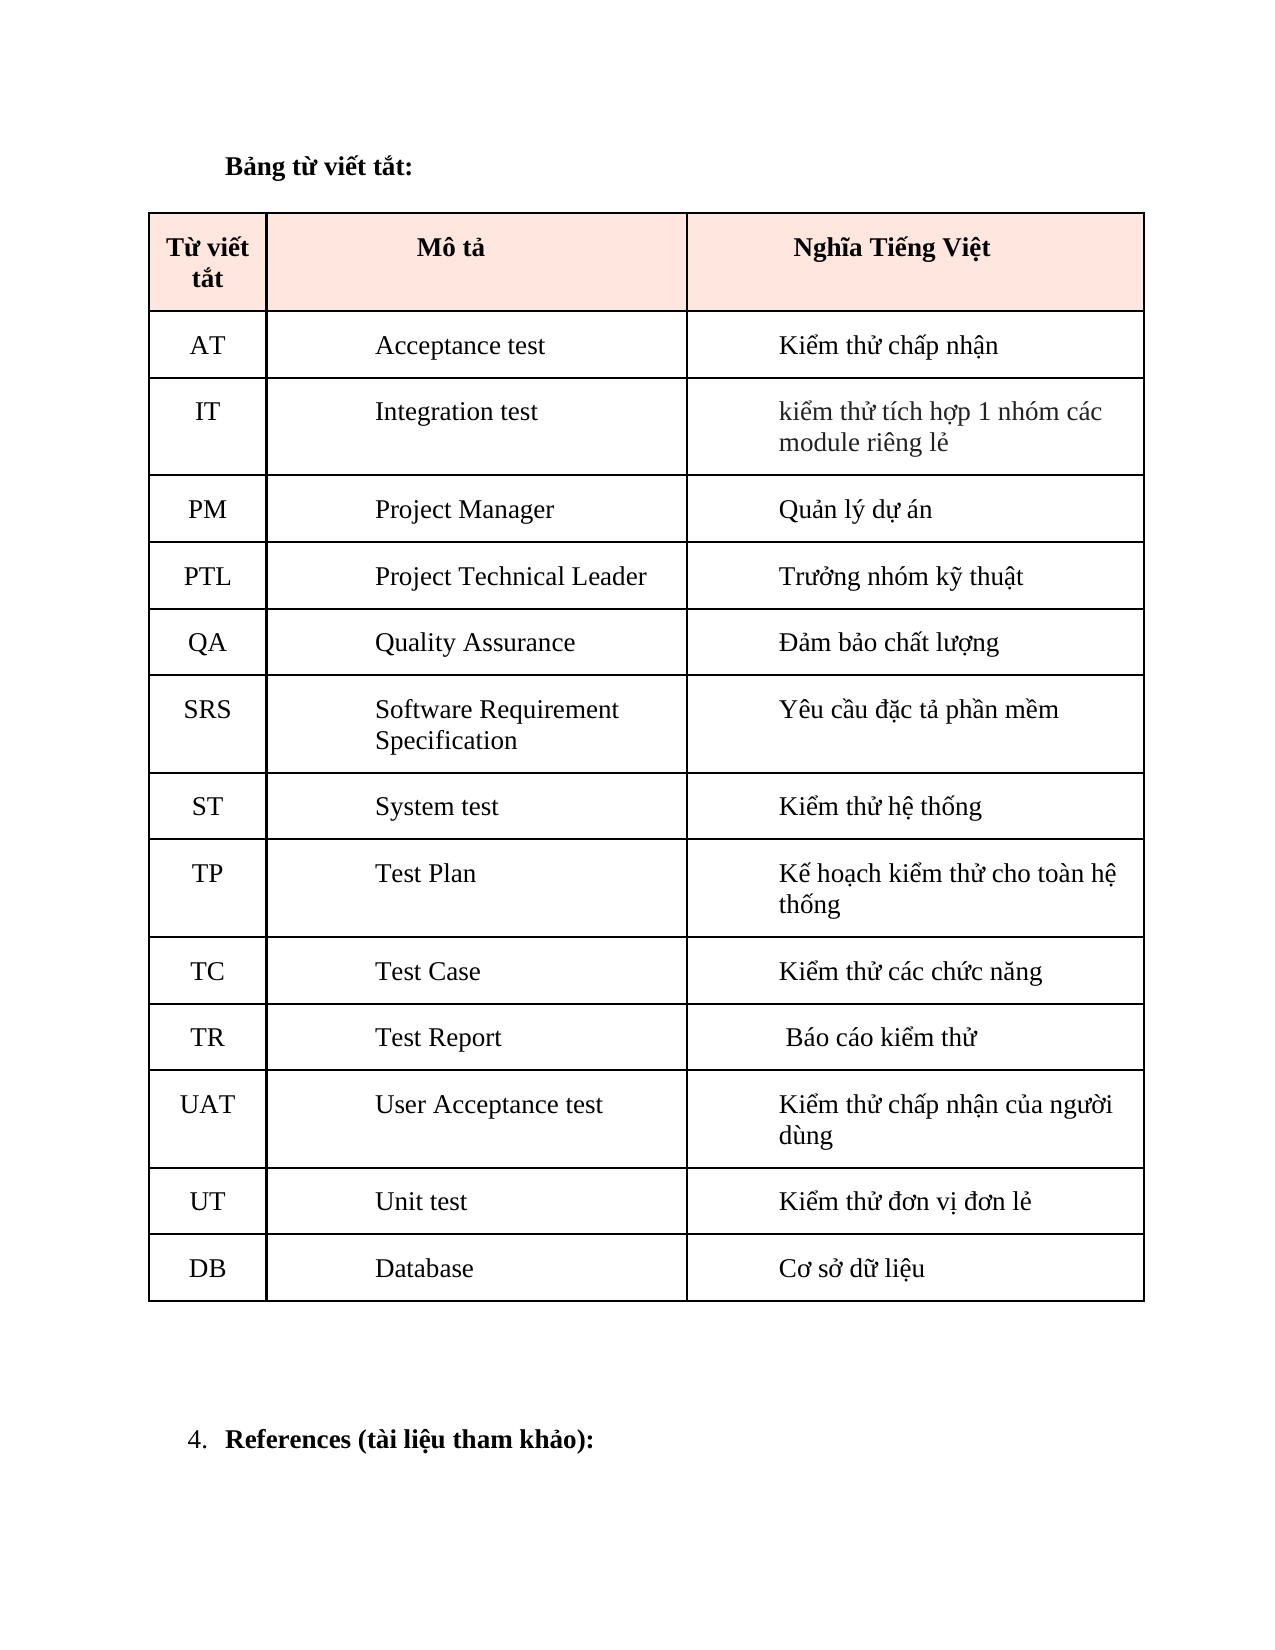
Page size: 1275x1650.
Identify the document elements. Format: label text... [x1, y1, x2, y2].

table_cell Kiểm thử hệ thống [688, 774, 1143, 838]
table_cell TP [150, 840, 265, 936]
table_cell PM [150, 476, 265, 541]
table_cell Quản lý dự án [688, 476, 1143, 541]
table_cell Kiểm thử chấp nhận [688, 312, 1143, 377]
table_cell PTL [150, 543, 265, 607]
list References (tài liệu tham khảo): [187, 1423, 1125, 1454]
table_cell IT [150, 379, 265, 474]
table_cell kiểm thử tích hợp 1 nhóm các module riêng lẻ [688, 379, 1143, 474]
table_cell Kiểm thử chấp nhận của người dùng [688, 1071, 1143, 1167]
table_cell SRS [150, 676, 265, 772]
table_cell Project Manager [268, 476, 686, 541]
table_cell AT [150, 312, 265, 377]
table_cell Quality Assurance [268, 610, 686, 674]
table_cell Test Plan [268, 840, 686, 936]
table_cell Cơ sở dữ liệu [688, 1235, 1143, 1300]
table_cell Yêu cầu đặc tả phần mềm [688, 676, 1143, 772]
table_cell Integration test [268, 379, 686, 474]
table_header Nghĩa Tiếng Việt [688, 214, 1143, 310]
table_cell ST [150, 774, 265, 838]
table_cell Trưởng nhóm kỹ thuật [688, 543, 1143, 607]
table_cell QA [150, 610, 265, 674]
table_cell Báo cáo kiểm thử [688, 1005, 1143, 1069]
table_cell TR [150, 1005, 265, 1069]
table_cell Đảm bảo chất lượng [688, 610, 1143, 674]
table_cell Kiểm thử đơn vị đơn lẻ [688, 1169, 1143, 1233]
table_cell System test [268, 774, 686, 838]
table_cell Test Report [268, 1005, 686, 1069]
table_cell Software Requirement Specification [268, 676, 686, 772]
text Bảng từ viết tắt: [225, 150, 1125, 181]
table_cell UT [150, 1169, 265, 1233]
table_cell Kế hoạch kiểm thử cho toàn hệ thống [688, 840, 1143, 936]
table_cell Database [268, 1235, 686, 1300]
table_cell Unit test [268, 1169, 686, 1233]
table_cell User Acceptance test [268, 1071, 686, 1167]
table_cell Acceptance test [268, 312, 686, 377]
table_cell Project Technical Leader [268, 543, 686, 607]
table_header Mô tả [268, 214, 686, 310]
table_cell UAT [150, 1071, 265, 1167]
table_cell Kiểm thử các chức năng [688, 938, 1143, 1002]
table_cell TC [150, 938, 265, 1002]
table_cell DB [150, 1235, 265, 1300]
table_header Từ viết tắt [150, 214, 265, 310]
table_cell Test Case [268, 938, 686, 1002]
